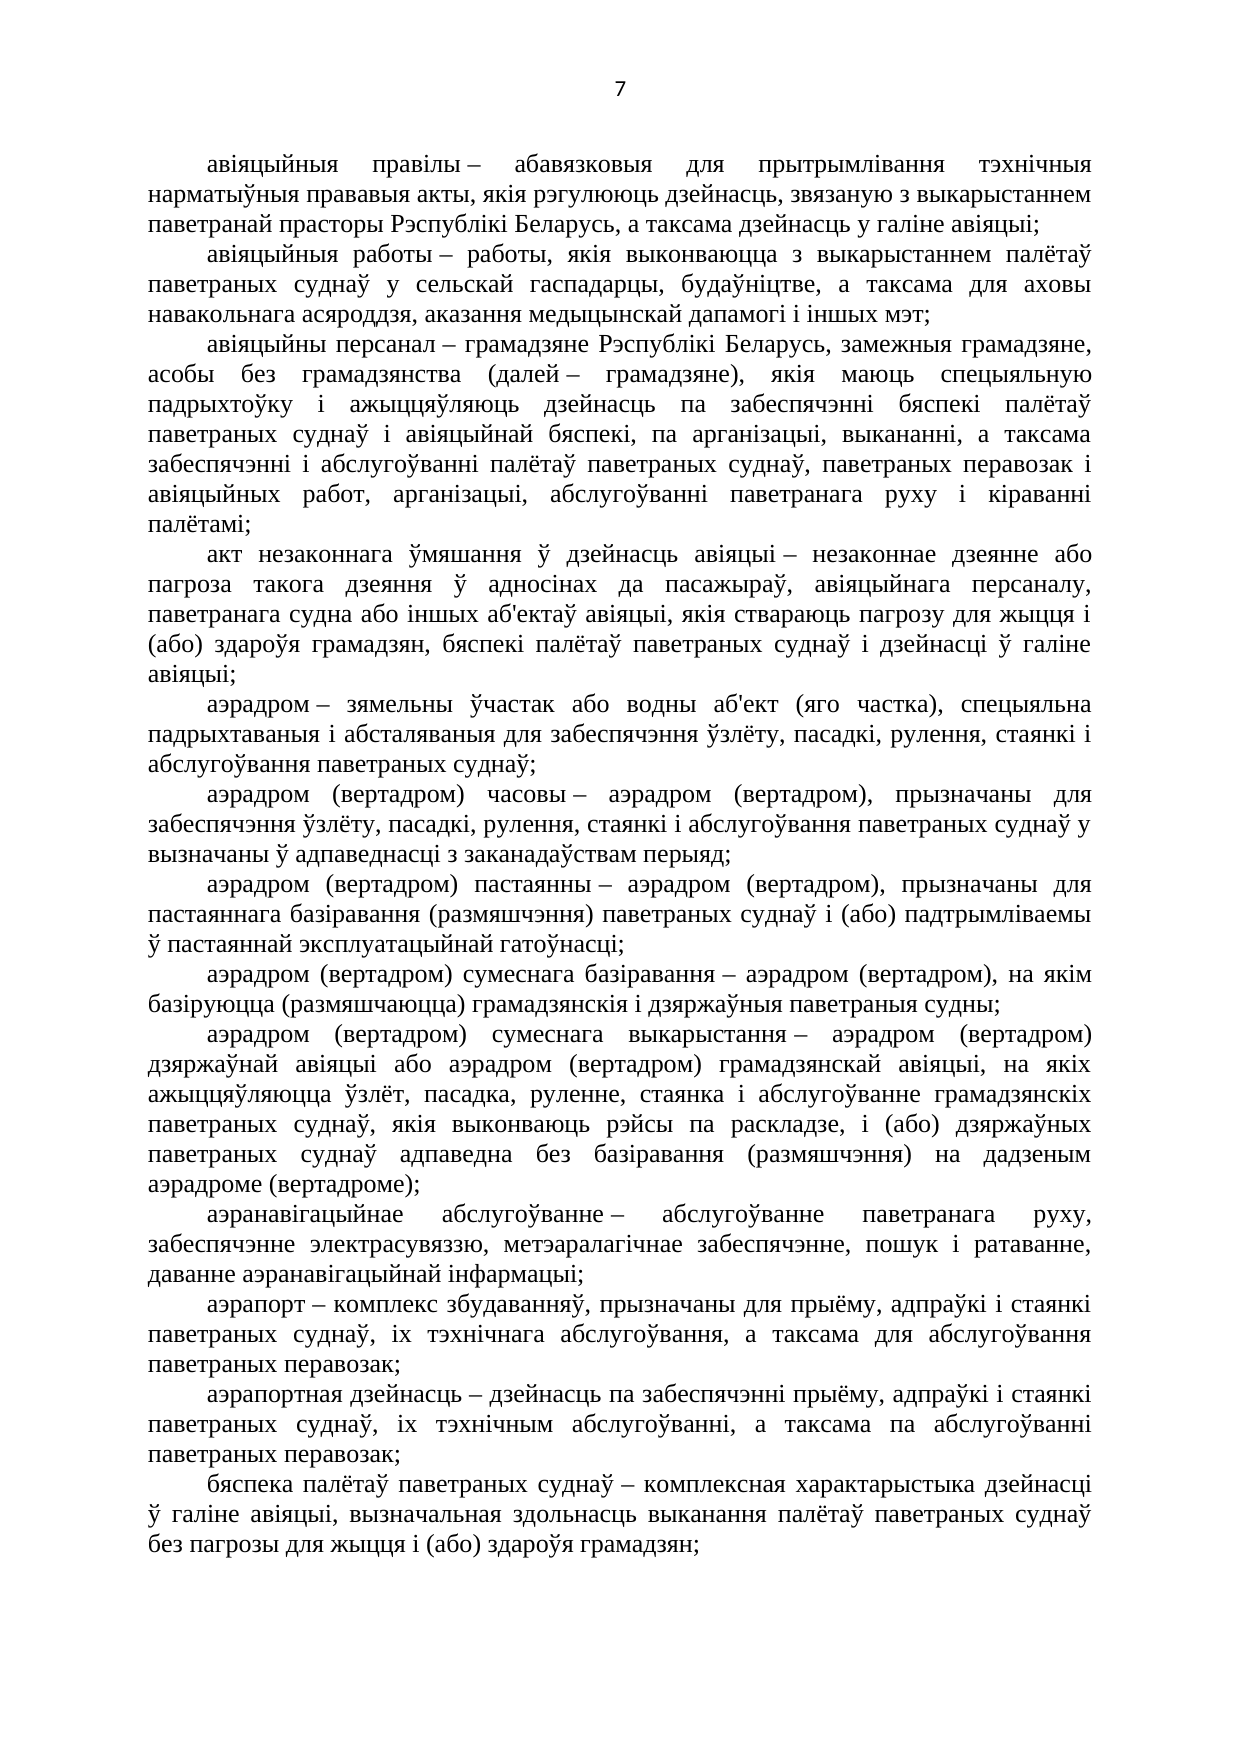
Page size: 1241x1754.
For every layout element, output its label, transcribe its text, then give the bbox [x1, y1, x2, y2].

text аэрадром (вертадром) часовы – аэрадром (вертадром), прызначаны для забеспячэння ўзлёту, пасадкі, рулення, стаянкі і абслугоўвання паветраных суднаў у вызначаны ў адпаведнасці з заканадаўствам перыяд; [148, 778, 1093, 868]
text аэрапортная дзейнасць – дзейнасць па забеспячэнні прыёму, адпраўкі і стаянкі паветраных суднаў, іх тэхнічным абслугоўванні, а таксама па абслугоўванні паветраных перавозак; [148, 1378, 1093, 1468]
text авіяцыйныя правілы – абавязковыя для прытрымлівання тэхнічныя нарматыўныя прававыя акты, якія рэгулююць дзейнасць, звязаную з выкарыстаннем паветранай прасторы Рэспублікі Беларусь, а таксама дзейнасць у галіне авіяцыі; [148, 148, 1093, 238]
text аэранавігацыйнае абслугоўванне – абслугоўванне паветранага руху, забеспячэнне электрасувяззю, метэаралагічнае забеспячэнне, пошук і ратаванне, даванне аэранавігацыйнай інфармацыі; [148, 1198, 1093, 1288]
text аэрадром (вертадром) сумеснага базіравання – аэрадром (вертадром), на якім базіруюцца (размяшчаюцца) грамадзянскія і дзяржаўныя паветраныя судны; [148, 958, 1093, 1018]
text бяспека палётаў паветраных суднаў – комплексная характарыстыка дзейнасці ў галіне авіяцыі, вызначальная здольнасць выканання палётаў паветраных суднаў без пагрозы для жыцця і (або) здароўя грамадзян; [148, 1468, 1093, 1558]
text авіяцыйны персанал – грамадзяне Рэспублікі Беларусь, замежныя грамадзяне, асобы без грамадзянства (далей – грамадзяне), якія маюць спецыяльную падрыхтоўку і ажыццяўляюць дзейнасць па забеспячэнні бяспекі палётаў паветраных суднаў і авіяцыйнай бяспекі, па арганізацыі, выкананні, а таксама забеспячэнні і абслугоўванні палётаў паветраных суднаў, паветраных перавозак і авіяцыйных работ, арганізацыі, абслугоўванні паветранага руху і кіраванні палётамі; [148, 328, 1093, 538]
text аэрадром (вертадром) сумеснага выкарыстання – аэрадром (вертадром) дзяржаўнай авіяцыі або аэрадром (вертадром) грамадзянскай авіяцыі, на якіх ажыццяўляюцца ўзлёт, пасадка, руленне, стаянка і абслугоўванне грамадзянскіх паветраных суднаў, якія выконваюць рэйсы па раскладзе, і (або) дзяржаўных паветраных суднаў адпаведна без базіравання (размяшчэння) на дадзеным аэрадроме (вертадроме); [148, 1018, 1093, 1198]
text аэрадром (вертадром) пастаянны – аэрадром (вертадром), прызначаны для пастаяннага базіравання (размяшчэння) паветраных суднаў і (або) падтрымліваемы ў пастаяннай эксплуатацыйнай гатоўнасці; [148, 868, 1093, 958]
text аэрапорт – комплекс збудаванняў, прызначаны для прыёму, адпраўкі і стаянкі паветраных суднаў, іх тэхнічнага абслугоўвання, а таксама для абслугоўвання паветраных перавозак; [148, 1288, 1093, 1378]
text авіяцыйныя работы – работы, якія выконваюцца з выкарыстаннем палётаў паветраных суднаў у сельскай гаспадарцы, будаўніцтве, а таксама для аховы навакольнага асяроддзя, аказання медыцынскай дапамогі і іншых мэт; [148, 238, 1093, 328]
text акт незаконнага ўмяшання ў дзейнасць авіяцыі – незаконнае дзеянне або пагроза такога дзеяння ў адносінах да пасажыраў, авіяцыйнага персаналу, паветранага судна або іншых аб'ектаў авіяцыі, якія ствараюць пагрозу для жыцця і (або) здароўя грамадзян, бяспекі палётаў паветраных суднаў і дзейнасці ў галіне авіяцыі; [148, 538, 1093, 688]
text аэрадром – зямельны ўчастак або водны аб'ект (яго частка), спецыяльна падрыхтаваныя і абсталяваныя для забеспячэння ўзлёту, пасадкі, рулення, стаянкі і абслугоўвання паветраных суднаў; [148, 688, 1093, 778]
